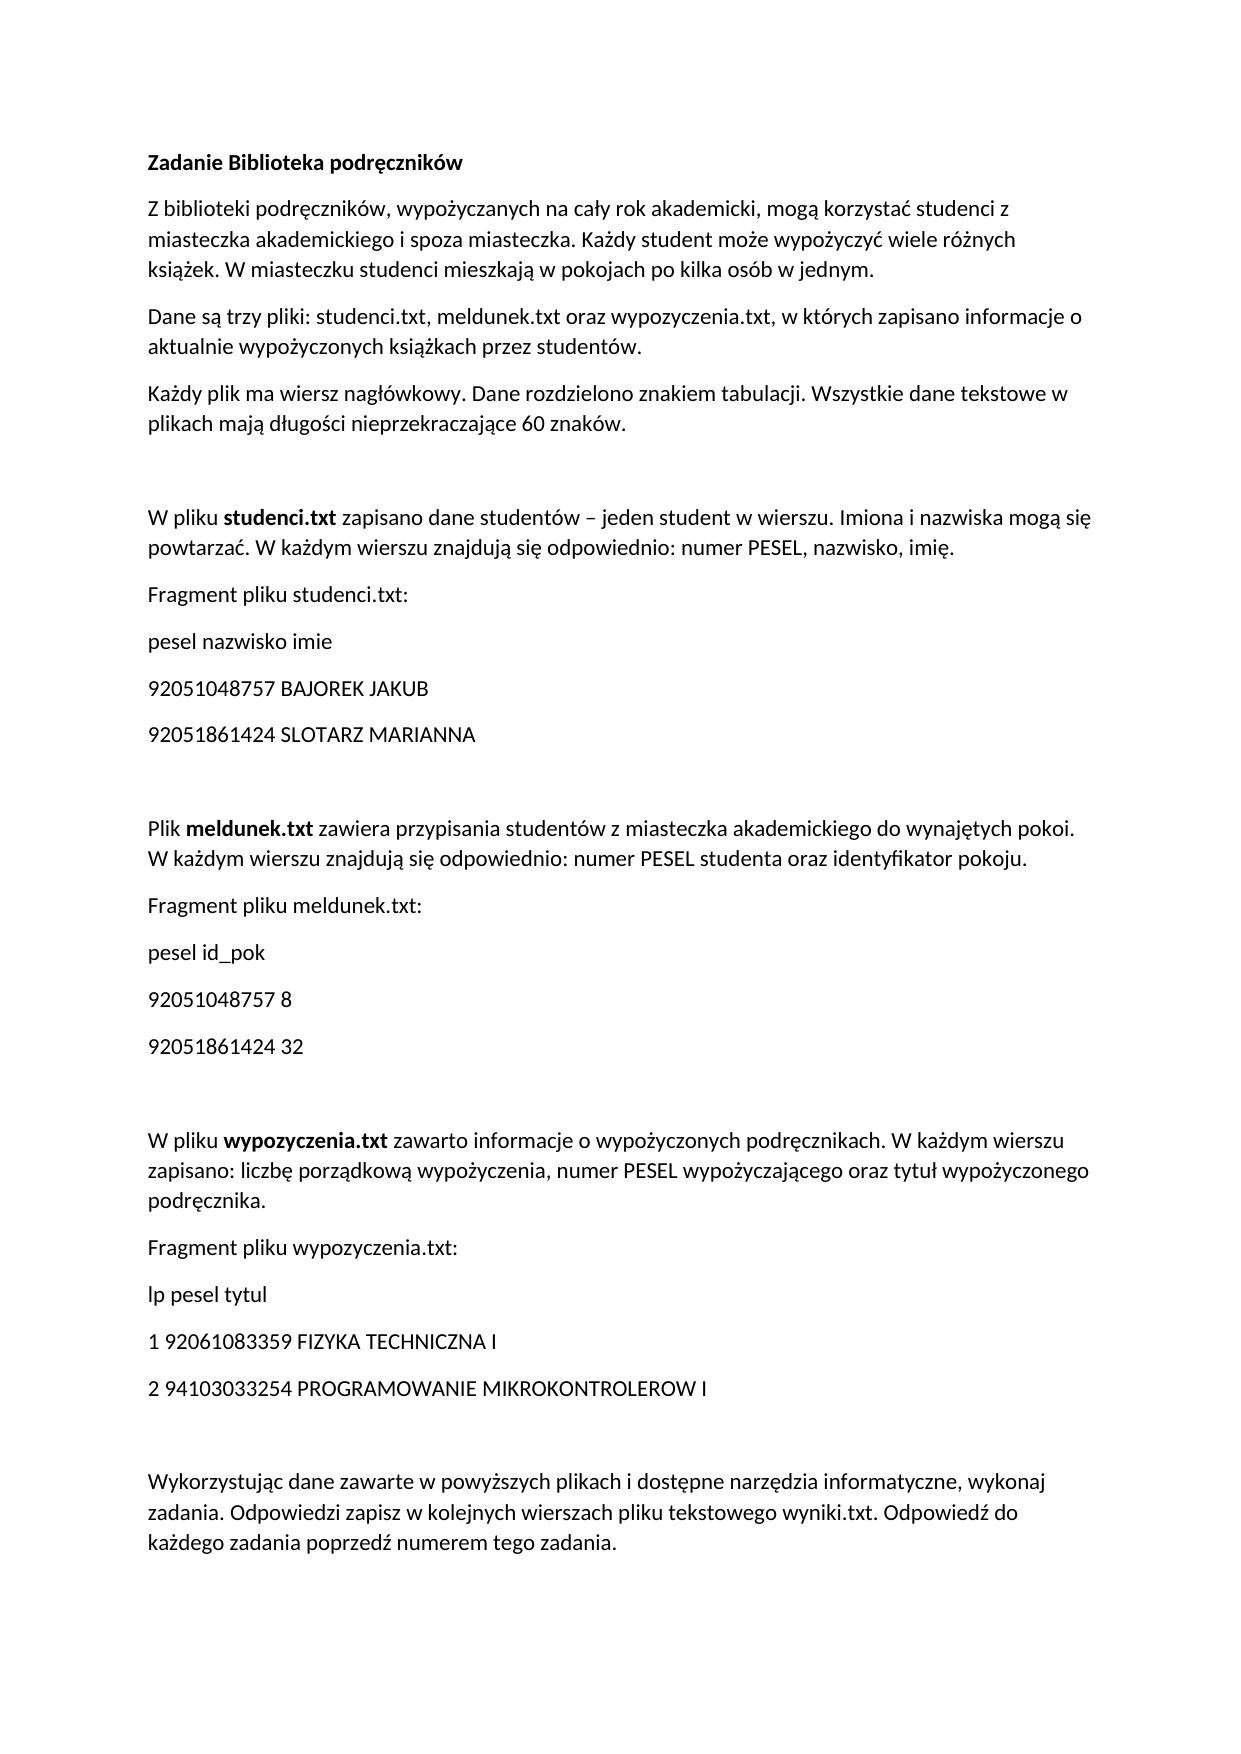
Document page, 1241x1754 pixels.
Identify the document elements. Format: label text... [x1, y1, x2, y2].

text pesel id_pok [148, 938, 1093, 966]
text 92051861424 32 [148, 1032, 1093, 1060]
text Dane są trzy pliki: studenci.txt, meldunek.txt oraz wypozyczenia.txt, w których zapisano informacje o aktualnie wypożyczonych książkach przez studentów. [148, 302, 1093, 360]
text 92051048757 BAJOREK JAKUB [148, 674, 1093, 702]
text Fragment pliku wypozyczenia.txt: [148, 1233, 1093, 1261]
text W pliku wypozyczenia.txt zawarto informacje o wypożyczonych podręcznikach. W każdym wierszu zapisano: liczbę porządkową wypożyczenia, numer PESEL wypożyczającego oraz tytuł wypożyczonego podręcznika. [148, 1126, 1093, 1214]
text lp pesel tytul [148, 1280, 1093, 1308]
text 1 92061083359 FIZYKA TECHNICZNA I [148, 1327, 1093, 1355]
text Z biblioteki podręczników, wypożyczanych na cały rok akademicki, mogą korzystać studenci z miasteczka akademickiego i spoza miasteczka. Każdy student może wypożyczyć wiele różnych książek. W miasteczku studenci mieszkają w pokojach po kilka osób w jednym. [148, 194, 1093, 283]
text pesel nazwisko imie [148, 627, 1093, 655]
text 92051048757 8 [148, 985, 1093, 1013]
text Zadanie Biblioteka podręczników [148, 148, 1093, 176]
text Każdy plik ma wiersz nagłówkowy. Dane rozdzielono znakiem tabulacji. Wszystkie dane tekstowe w plikach mają długości nieprzekraczające 60 znaków. [148, 379, 1093, 437]
text 92051861424 SLOTARZ MARIANNA [148, 721, 1093, 748]
text Wykorzystując dane zawarte w powyższych plikach i dostępne narzędzia informatyczne, wykonaj zadania. Odpowiedzi zapisz w kolejnych wierszach pliku tekstowego wyniki.txt. Odpowiedź do każdego zadania poprzedź numerem tego zadania. [148, 1467, 1093, 1556]
text Fragment pliku studenci.txt: [148, 580, 1093, 608]
text Fragment pliku meldunek.txt: [148, 891, 1093, 919]
text 2 94103033254 PROGRAMOWANIE MIKROKONTROLEROW I [148, 1374, 1093, 1402]
text W pliku studenci.txt zapisano dane studentów – jeden student w wierszu. Imiona i nazwiska mogą się powtarzać. W każdym wierszu znajdują się odpowiednio: numer PESEL, nazwisko, imię. [148, 503, 1093, 561]
text Plik meldunek.txt zawiera przypisania studentów z miasteczka akademickiego do wynajętych pokoi. W każdym wierszu znajdują się odpowiednio: numer PESEL studenta oraz identyfikator pokoju. [148, 814, 1093, 872]
